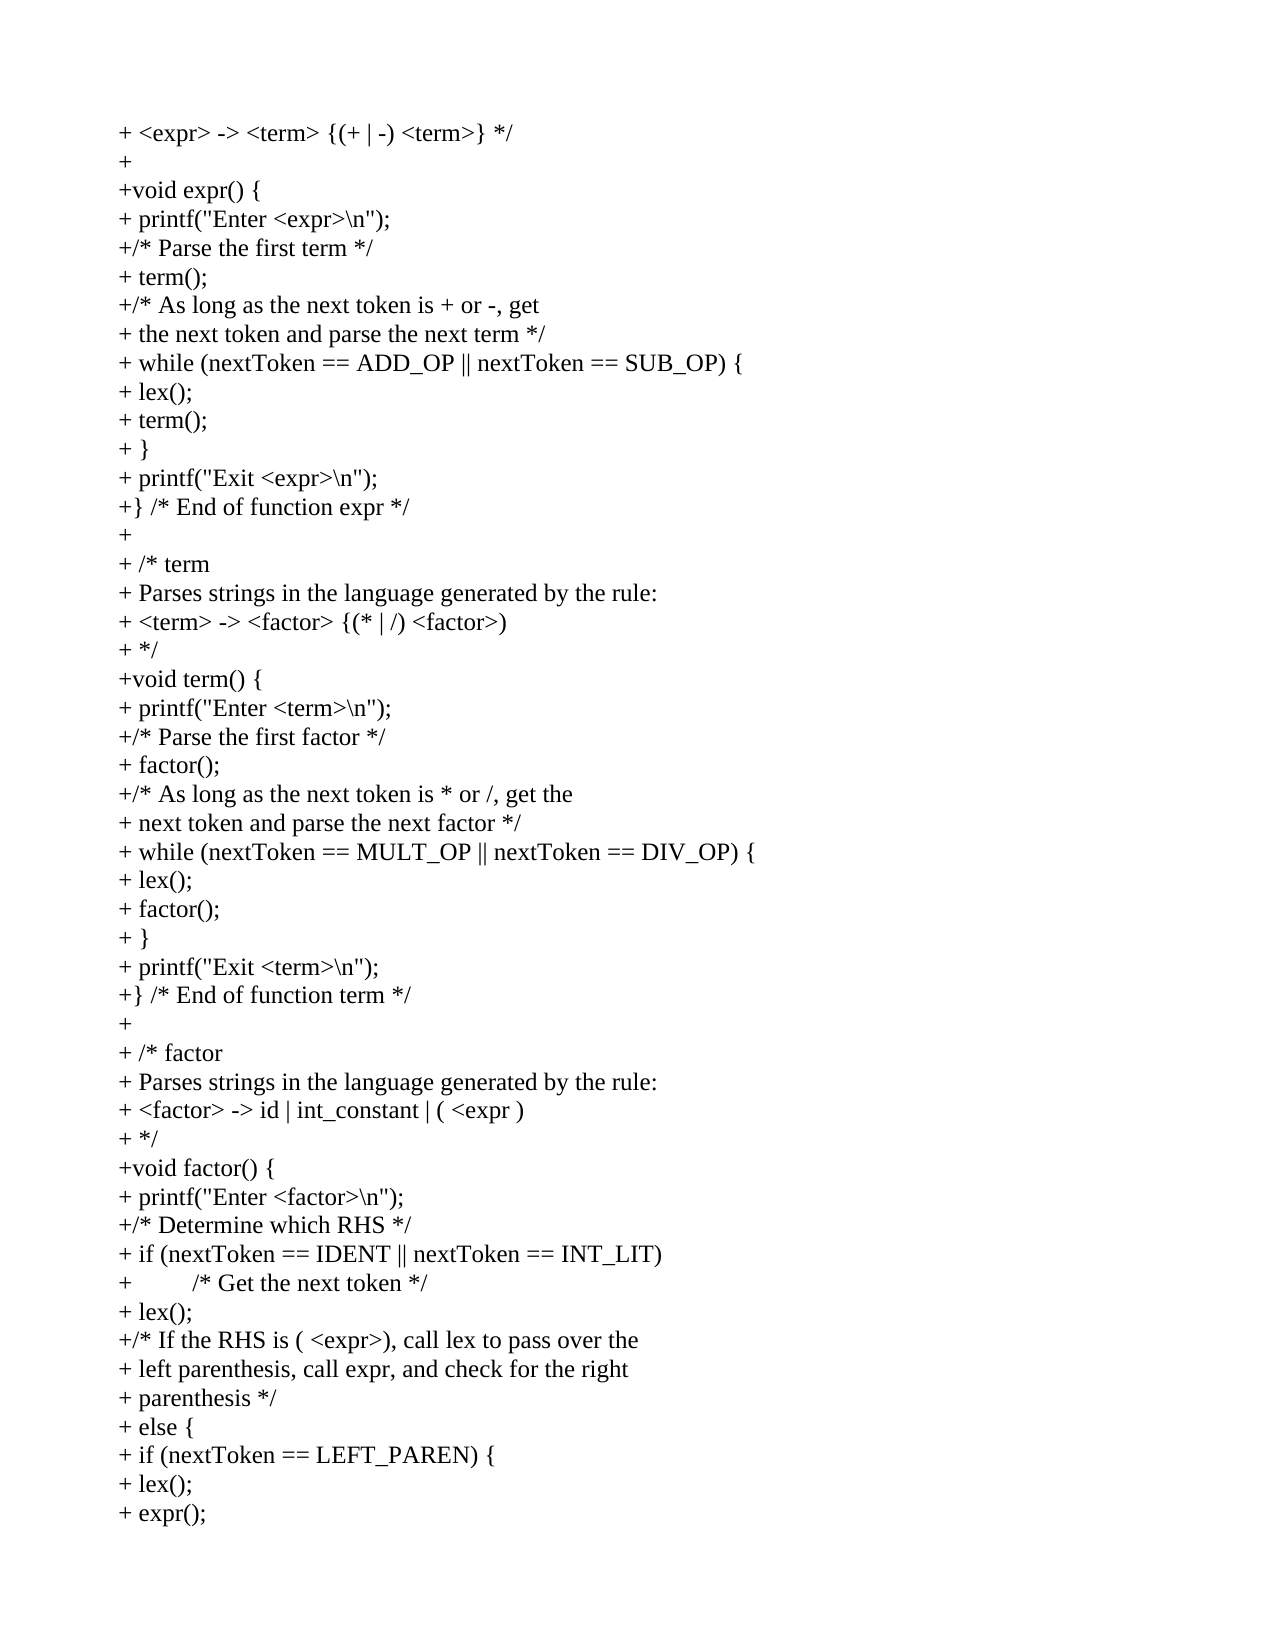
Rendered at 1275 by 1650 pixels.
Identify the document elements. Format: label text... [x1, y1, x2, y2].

text + parenthesis */ [118, 1383, 1157, 1412]
text + lex(); [118, 1297, 1157, 1326]
text + <term> -> <factor> {(* | /) <factor>) [118, 607, 1157, 636]
text +void expr() { [118, 176, 1157, 204]
text + term(); [118, 262, 1157, 291]
text +/* As long as the next token is + or -, get [118, 291, 1157, 319]
text +void term() { [118, 664, 1157, 693]
text + term(); [118, 406, 1157, 434]
text + } [118, 923, 1157, 952]
text +/* As long as the next token is * or /, get the [118, 779, 1157, 808]
text + next token and parse the next factor */ [118, 808, 1157, 837]
text + printf("Exit <expr>\n"); [118, 463, 1157, 492]
text + left parenthesis, call expr, and check for the right [118, 1354, 1157, 1383]
text + lex(); [118, 1469, 1157, 1498]
text +/* Determine which RHS */ [118, 1211, 1157, 1239]
text + if (nextToken == IDENT || nextToken == INT_LIT) [118, 1239, 1157, 1268]
text +} /* End of function expr */ [118, 492, 1157, 521]
text +} /* End of function term */ [118, 981, 1157, 1009]
text + /* Get the next token */ [118, 1268, 1157, 1297]
text +/* Parse the first term */ [118, 233, 1157, 262]
text + lex(); [118, 377, 1157, 406]
text + [118, 521, 1157, 549]
text + <factor> -> id | int_constant | ( <expr ) [118, 1096, 1157, 1124]
text + factor(); [118, 894, 1157, 923]
text + expr(); [118, 1498, 1157, 1527]
text + while (nextToken == ADD_OP || nextToken == SUB_OP) { [118, 348, 1157, 377]
text + printf("Enter <expr>\n"); [118, 204, 1157, 233]
text + printf("Enter <factor>\n"); [118, 1182, 1157, 1211]
text + lex(); [118, 866, 1157, 894]
text + */ [118, 1124, 1157, 1153]
text + [118, 1009, 1157, 1038]
text + the next token and parse the next term */ [118, 319, 1157, 348]
text + [118, 147, 1157, 176]
text + /* factor [118, 1038, 1157, 1067]
text + <expr> -> <term> {(+ | -) <term>} */ [118, 118, 1157, 147]
text +/* If the RHS is ( <expr>), call lex to pass over the [118, 1326, 1157, 1354]
text + */ [118, 636, 1157, 664]
text + printf("Enter <term>\n"); [118, 693, 1157, 722]
text + else { [118, 1412, 1157, 1441]
text + } [118, 434, 1157, 463]
text + Parses strings in the language generated by the rule: [118, 578, 1157, 607]
text +void factor() { [118, 1153, 1157, 1182]
text + factor(); [118, 751, 1157, 779]
text +/* Parse the first factor */ [118, 722, 1157, 751]
text + Parses strings in the language generated by the rule: [118, 1067, 1157, 1096]
text + while (nextToken == MULT_OP || nextToken == DIV_OP) { [118, 837, 1157, 866]
text + if (nextToken == LEFT_PAREN) { [118, 1441, 1157, 1469]
text + printf("Exit <term>\n"); [118, 952, 1157, 981]
text + /* term [118, 549, 1157, 578]
